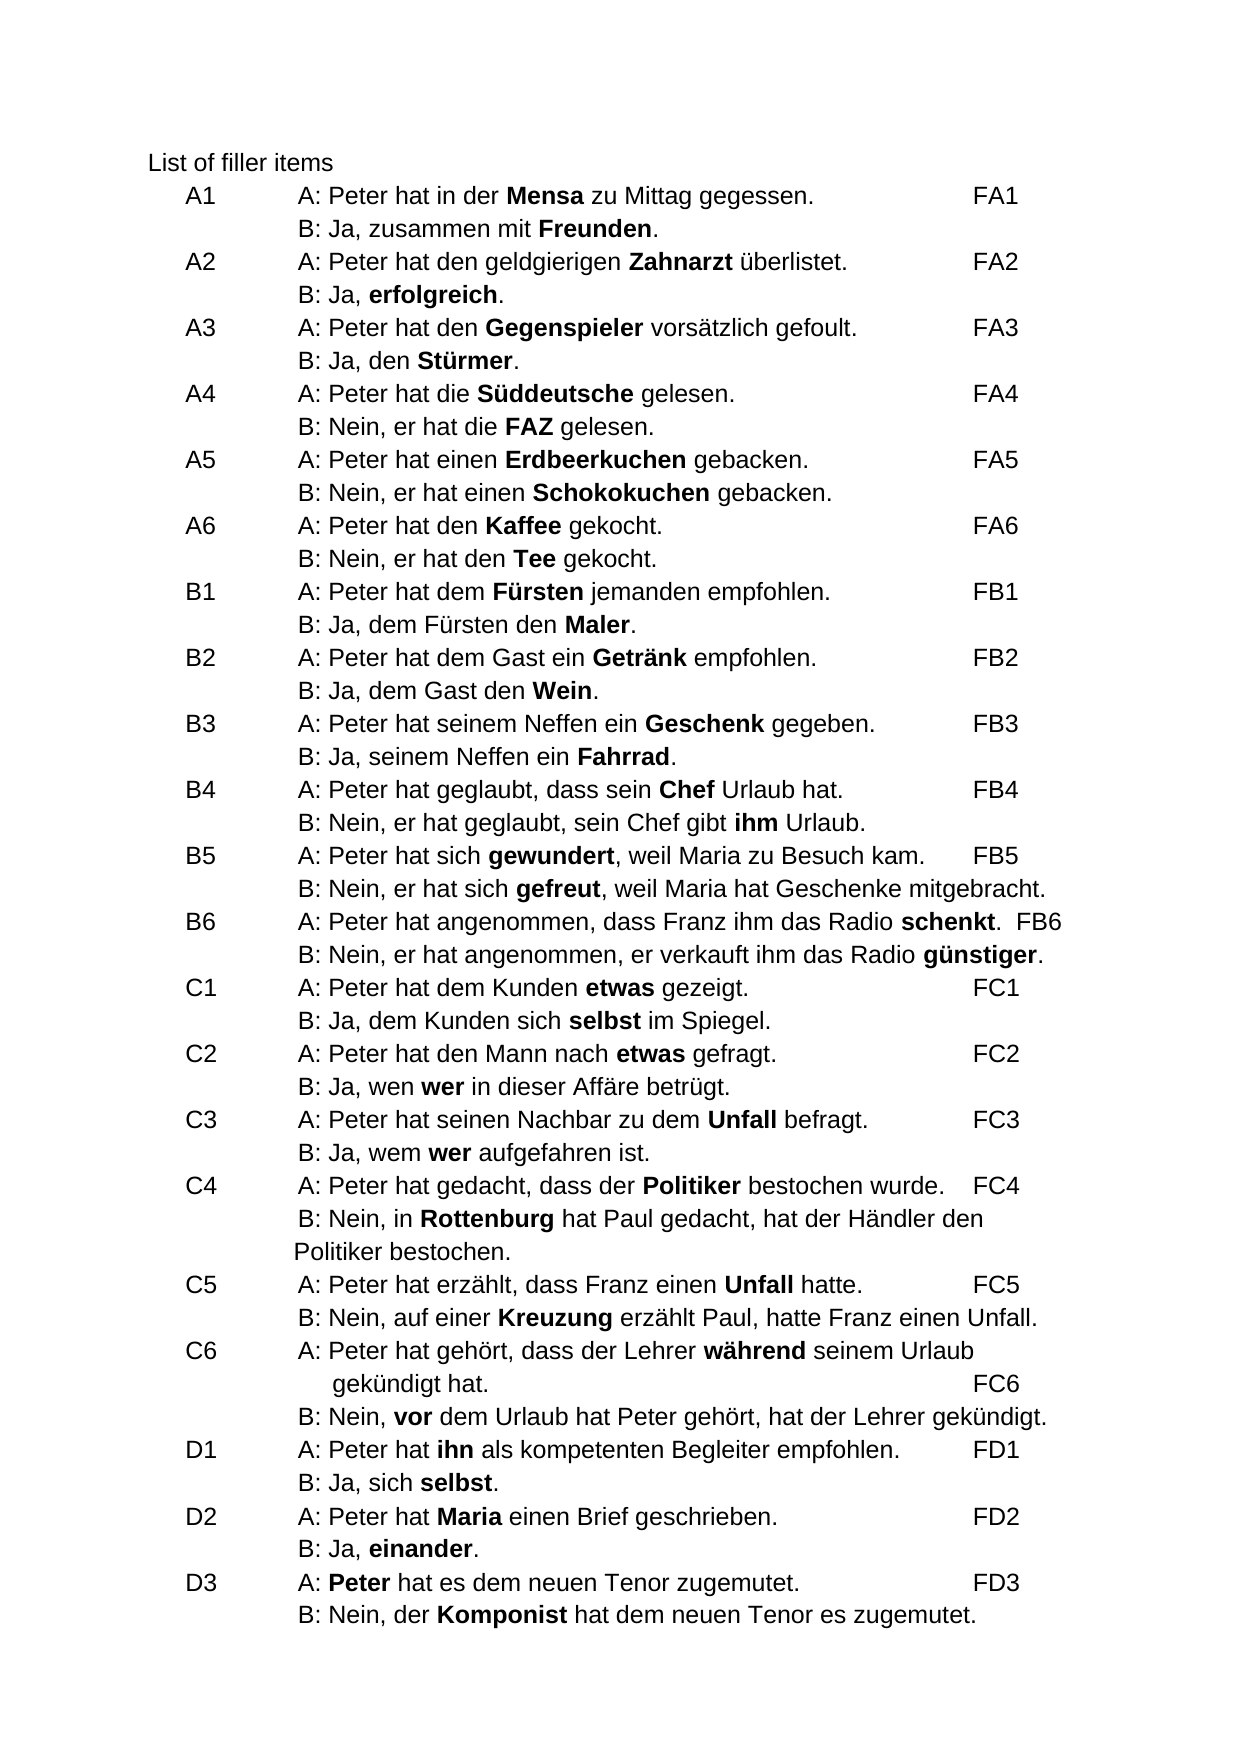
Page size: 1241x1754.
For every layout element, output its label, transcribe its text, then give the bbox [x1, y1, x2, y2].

text B: Ja, wem wer aufgefahren ist. [148, 1138, 1093, 1167]
text C6 A: Peter hat gehört, dass der Lehrer während seinem Urlaub gekündigt hat. FC6 [185, 1336, 1093, 1398]
text B: Nein, in Rottenburg hat Paul gedacht, hat der Händler den Politiker bestochen. [266, 1204, 1093, 1266]
text D1 A: Peter hat ihn als kompetenten Begleiter empfohlen. FD1 B: Ja, sich selbst. [185, 1435, 1093, 1497]
text B1 A: Peter hat dem Fürsten jemanden empfohlen. FB1 B: Ja, dem Fürsten den Maler. [148, 577, 1093, 639]
text B4 A: Peter hat geglaubt, dass sein Chef Urlaub hat. FB4 B: Nein, er hat geglaubt, sein Chef gibt ihm Urlaub. [185, 775, 1093, 837]
text A3 A: Peter hat den Gegenspieler vorsätzlich gefoult. FA3 [148, 313, 1093, 341]
text A4 A: Peter hat die Süddeutsche gelesen. FA4 B: Nein, er hat die FAZ gelesen. [148, 379, 1093, 441]
text C2 A: Peter hat den Mann nach etwas gefragt. FC2 B: Ja, wen wer in dieser Affäre betrügt. [185, 1039, 1093, 1101]
text B: Ja, dem Kunden sich selbst im Spiegel. [207, 1006, 1093, 1035]
text B: Ja, den Stürmer. [148, 346, 1093, 374]
text C5 A: Peter hat erzählt, dass Franz einen Unfall hatte. FC5 [185, 1270, 1093, 1299]
text B: Nein, der Komponist hat dem neuen Tenor es zugemutet. [148, 1601, 1093, 1629]
text C3 A: Peter hat seinen Nachbar zu dem Unfall befragt. FC3 [185, 1105, 1093, 1134]
text B5 A: Peter hat sich gewundert, weil Maria zu Besuch kam. FB5 B: Nein, er hat sich gefreut, weil Maria hat Geschenke mitgebracht. [185, 841, 1093, 903]
text A2 A: Peter hat den geldgierigen Zahnarzt überlistet. FA2 B: Ja, erfolgreich. [148, 247, 1093, 308]
text B: Nein, vor dem Urlaub hat Peter gehört, hat der Lehrer gekündigt. [207, 1402, 1093, 1431]
text A6 A: Peter hat den Kaffee gekocht. FA6 B: Nein, er hat den Tee gekocht. [148, 511, 1093, 573]
text A1 A: Peter hat in der Mensa zu Mittag gegessen. FA1 B: Ja, zusammen mit Freunden. [148, 181, 1093, 242]
text B3 A: Peter hat seinem Neffen ein Geschenk gegeben. FB3 B: Ja, seinem Neffen ein Fahrrad. [148, 709, 1093, 771]
text B2 A: Peter hat dem Gast ein Getränk empfohlen. FB2 B: Ja, dem Gast den Wein. [148, 643, 1093, 705]
text D3 A: Peter hat es dem neuen Tenor zugemutet. FD3 [185, 1567, 1093, 1596]
text List of filler items [148, 148, 1093, 176]
text B6 A: Peter hat angenommen, dass Franz ihm das Radio schenkt. FB6 B: Nein, er hat angenommen, er verkauft ihm das Radio günstiger. [185, 907, 1093, 969]
text D2 A: Peter hat Maria einen Brief geschrieben. FD2 B: Ja, einander. [185, 1501, 1093, 1563]
text C4 A: Peter hat gedacht, dass der Politiker bestochen wurde. FC4 [185, 1171, 1093, 1200]
text B: Nein, auf einer Kreuzung erzählt Paul, hatte Franz einen Unfall. [207, 1303, 1093, 1332]
text C1 A: Peter hat dem Kunden etwas gezeigt. FC1 [185, 973, 1093, 1002]
text A5 A: Peter hat einen Erdbeerkuchen gebacken. FA5 B: Nein, er hat einen Schokokuchen gebacken. [148, 445, 1093, 507]
